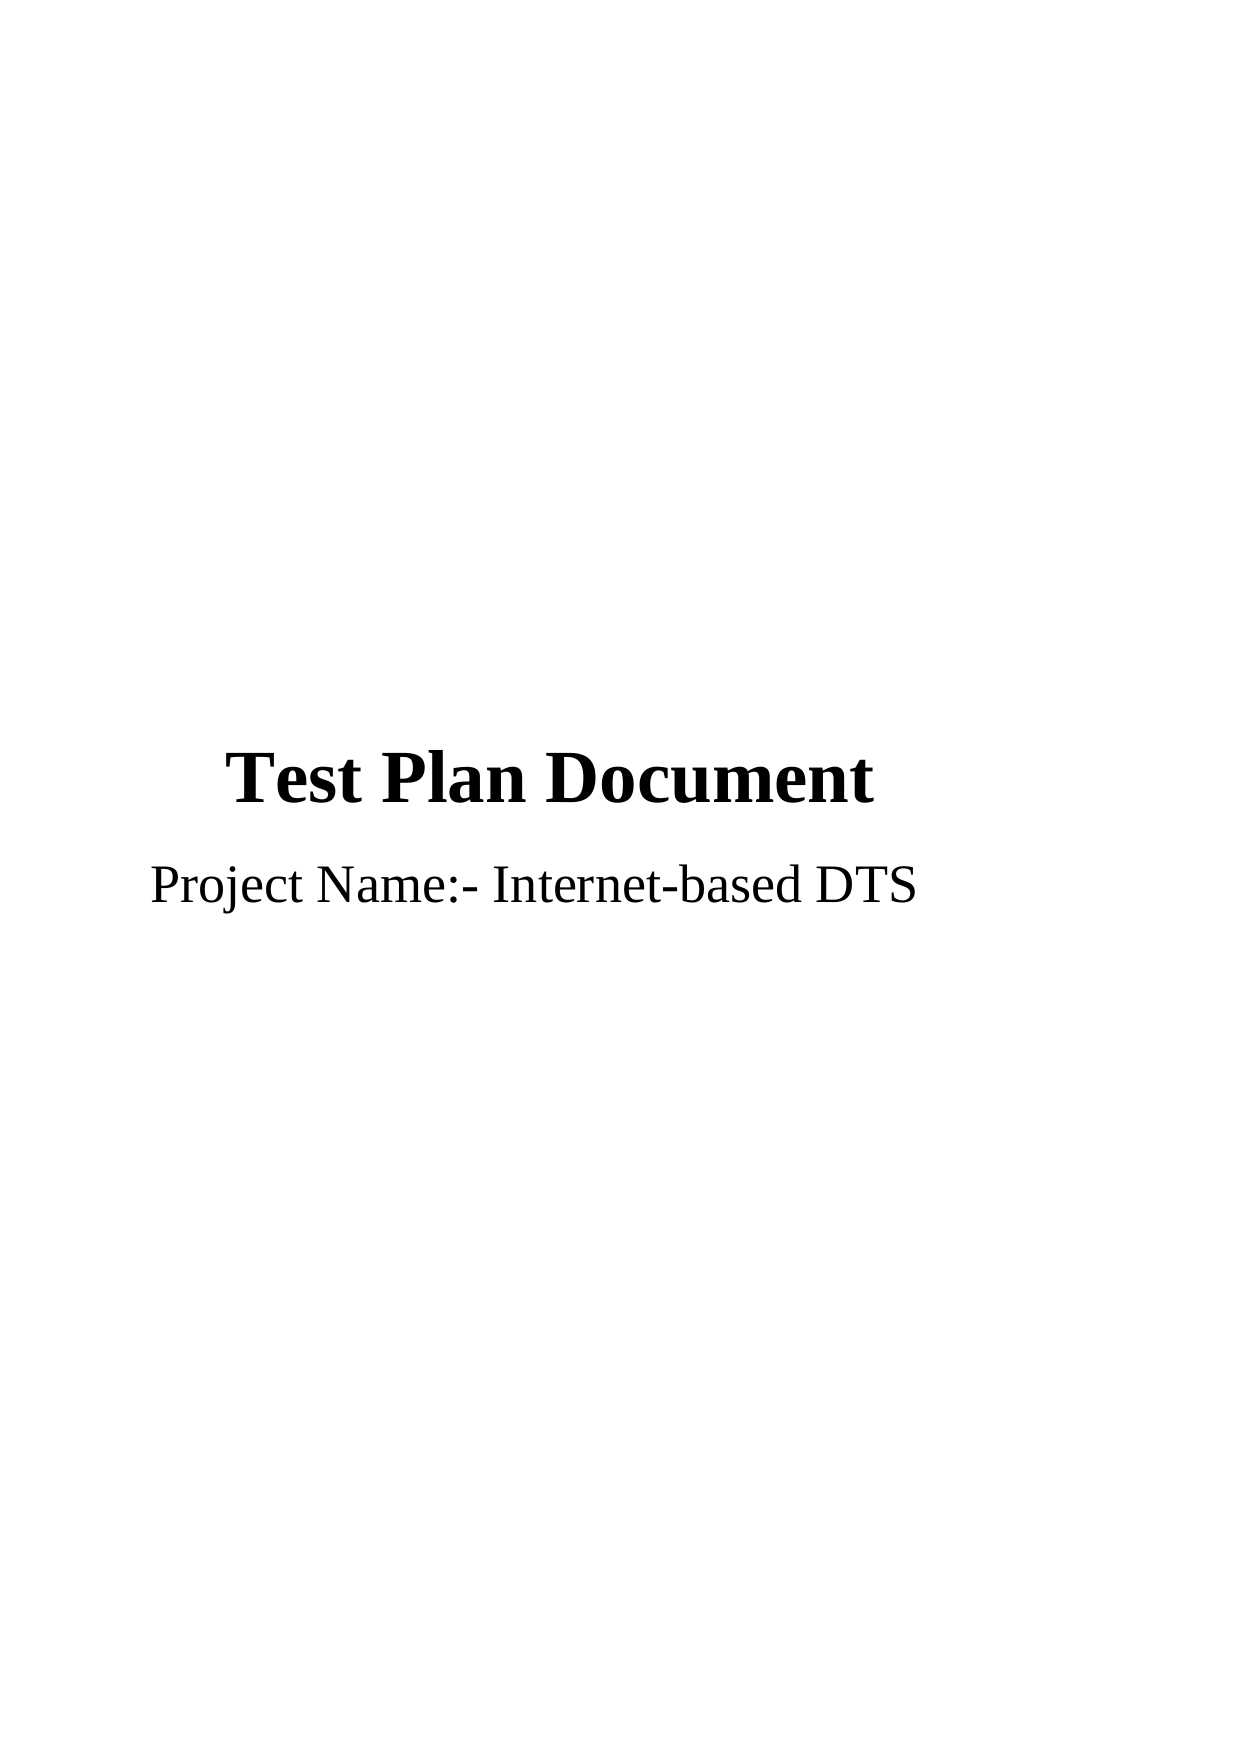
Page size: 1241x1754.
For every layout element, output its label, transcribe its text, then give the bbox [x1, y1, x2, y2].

text Test Plan Document [150, 732, 1090, 818]
text Project Name:- Internet-based DTS [150, 852, 1090, 914]
